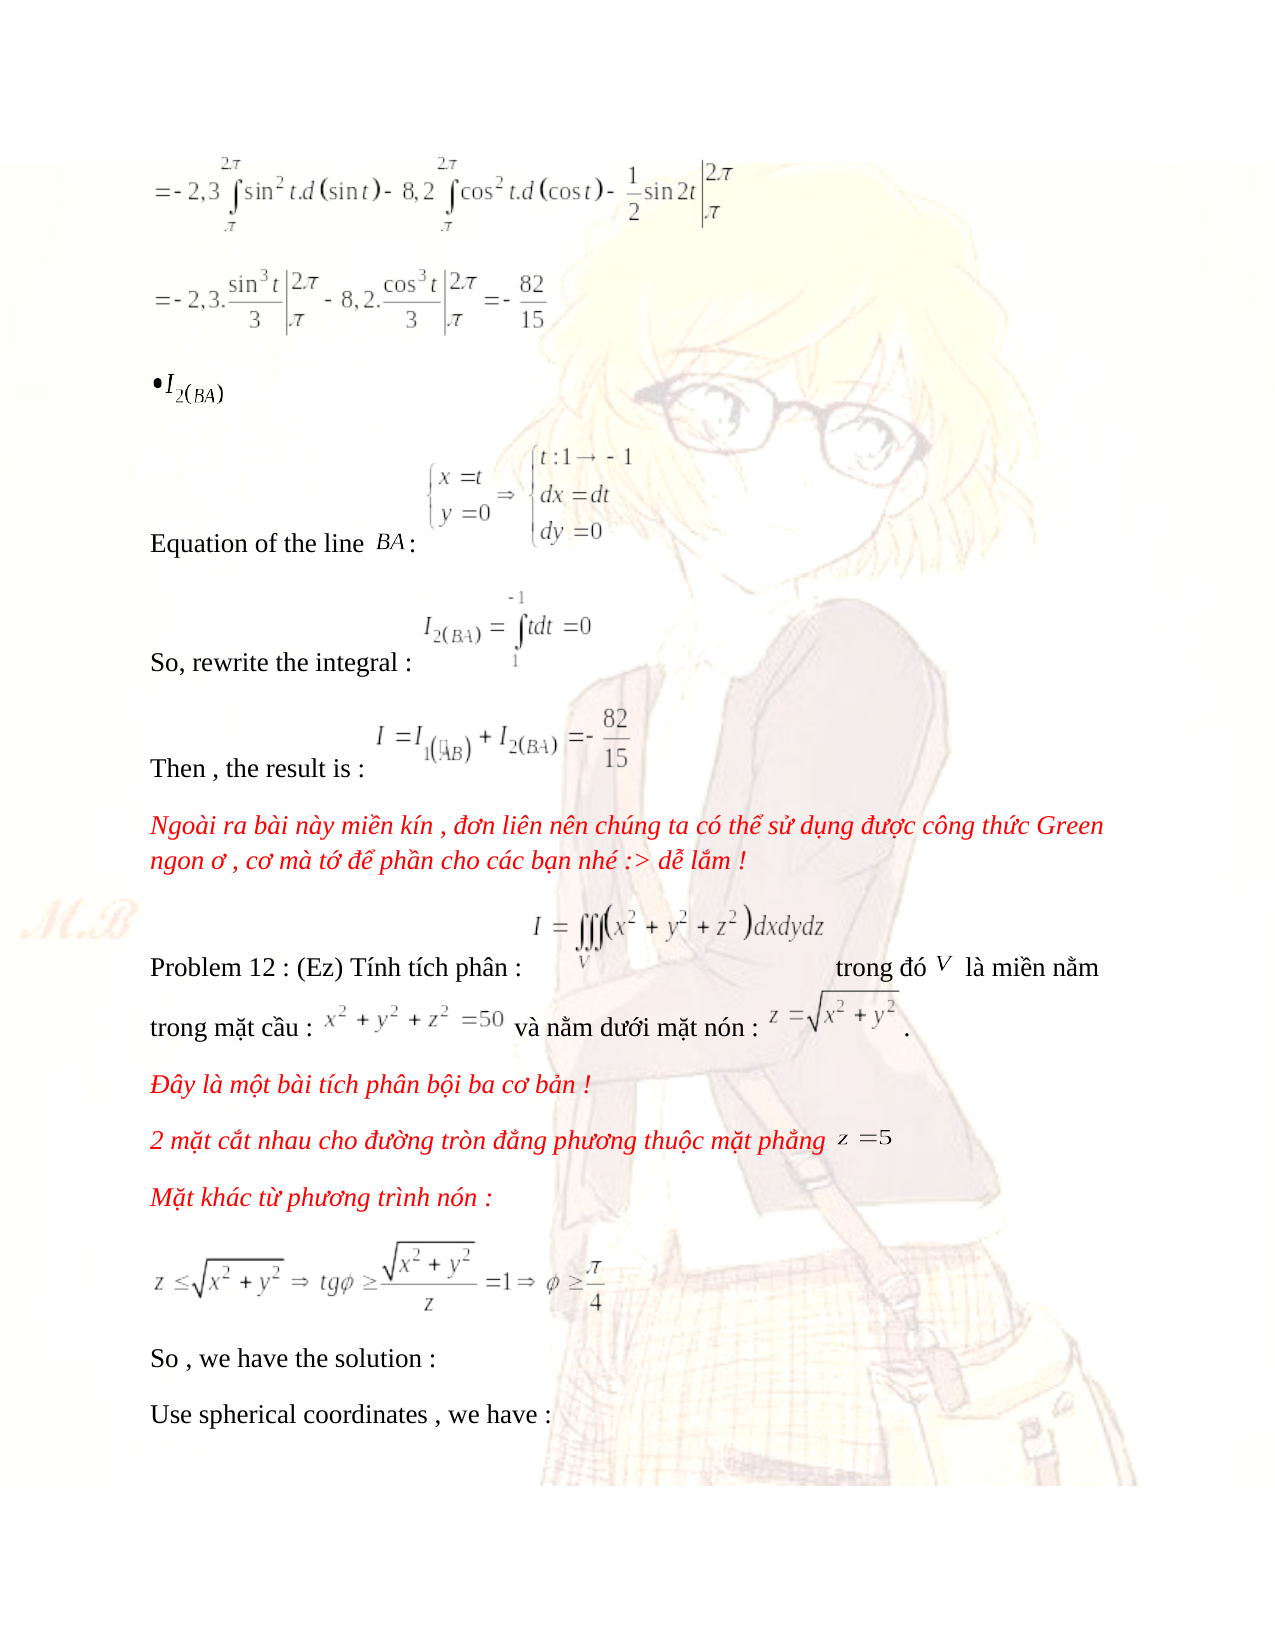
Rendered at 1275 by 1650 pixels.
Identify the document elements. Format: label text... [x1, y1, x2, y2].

text Then , the result is : [150, 702, 1125, 783]
text Đây là một bài tích phân bội ba cơ bản ! [150, 1068, 1125, 1099]
text So, rewrite the integral : [150, 584, 1125, 677]
text So , we have the solution : [150, 1342, 1125, 1373]
text Mặt khác từ phương trình nón : [150, 1181, 1125, 1212]
text Ngoài ra bài này miền kín , đơn liên nên chúng ta có thể sử dụng được công thức Green ngon ơ , cơ mà tớ để phần cho các bạn nhé :> dễ lắm ! [150, 809, 1125, 876]
text Use spherical coordinates , we have : [150, 1398, 1125, 1429]
text Problem 12 : (Ez) Tính tích phân : trong đó là miền nằm trong mặt cầu : và nằm dưới mặt nón : . [150, 901, 1125, 1042]
text Equation of the line : [150, 440, 1125, 558]
text 2 mặt cắt nhau cho đường tròn đẳng phương thuộc mặt phẳng [150, 1124, 1125, 1155]
